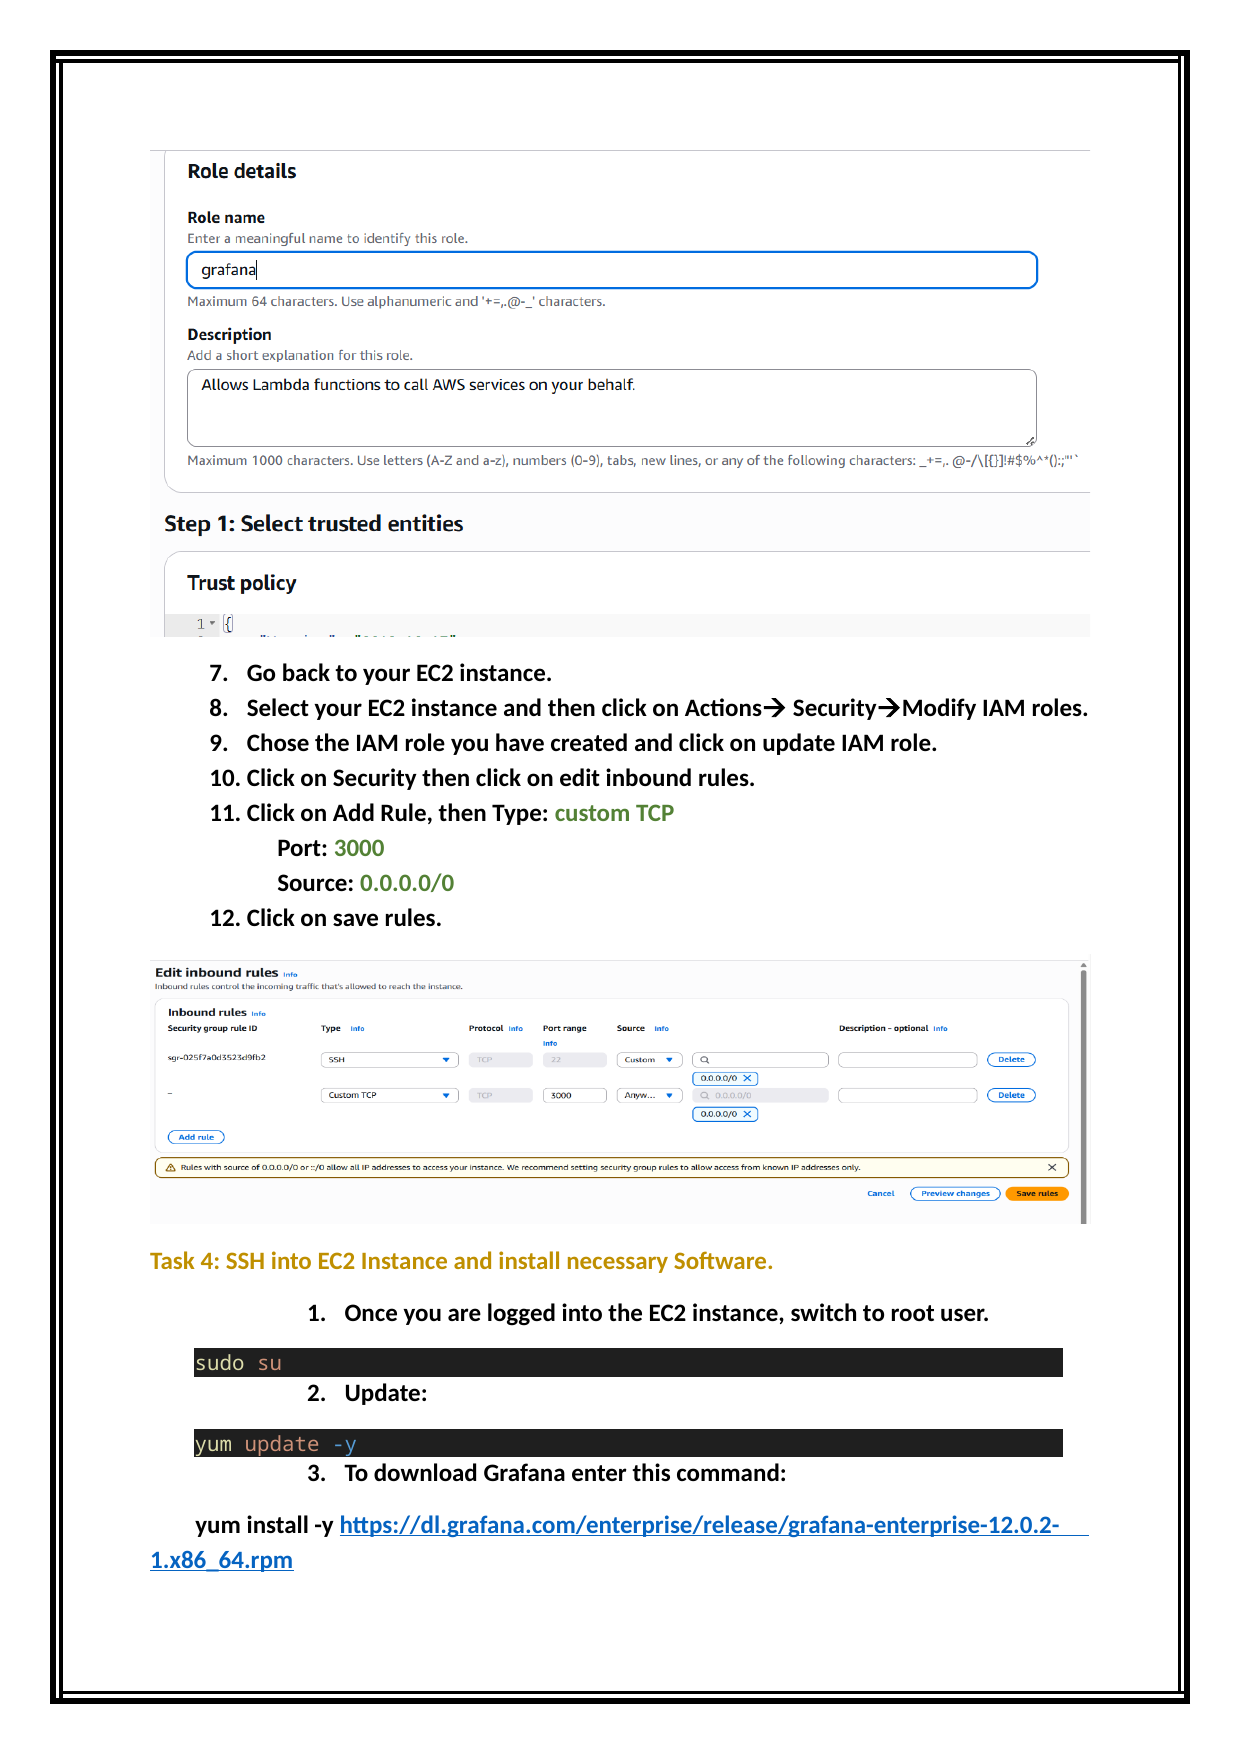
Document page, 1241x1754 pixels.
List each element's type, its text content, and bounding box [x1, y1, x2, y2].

text sudo su [194, 1348, 1063, 1377]
list Click on save rules. [209, 902, 1090, 933]
list Go back to your EC2 instance. [209, 657, 1090, 688]
list Update: [307, 1377, 1090, 1407]
text Task 4: SSH into EC2 Instance and install necessary Software. [150, 1245, 1090, 1276]
list Select your EC2 instance and then click on Actions SecurityModify IAM roles. [209, 692, 1090, 723]
list Once you are logged into the EC2 instance, switch to root user. [307, 1297, 1090, 1327]
list Chose the IAM role you have created and click on update IAM role. [209, 727, 1090, 758]
picture [150, 150, 1091, 637]
list Port: 3000 [232, 832, 1090, 863]
text yum update -y [194, 1429, 1063, 1457]
picture [150, 954, 1091, 1224]
list Click on Security then click on edit inbound rules. [209, 762, 1090, 793]
list Click on Add Rule, then Type: custom TCP [209, 797, 1090, 828]
text yum install -y https://dl.grafana.com/enterprise/release/grafana-enterprise-12.0.2- 1.x86_64.rpm [150, 1509, 1090, 1574]
list Source: 0.0.0.0/0 [232, 867, 1090, 898]
list To download Grafana enter this command: [307, 1457, 1090, 1488]
